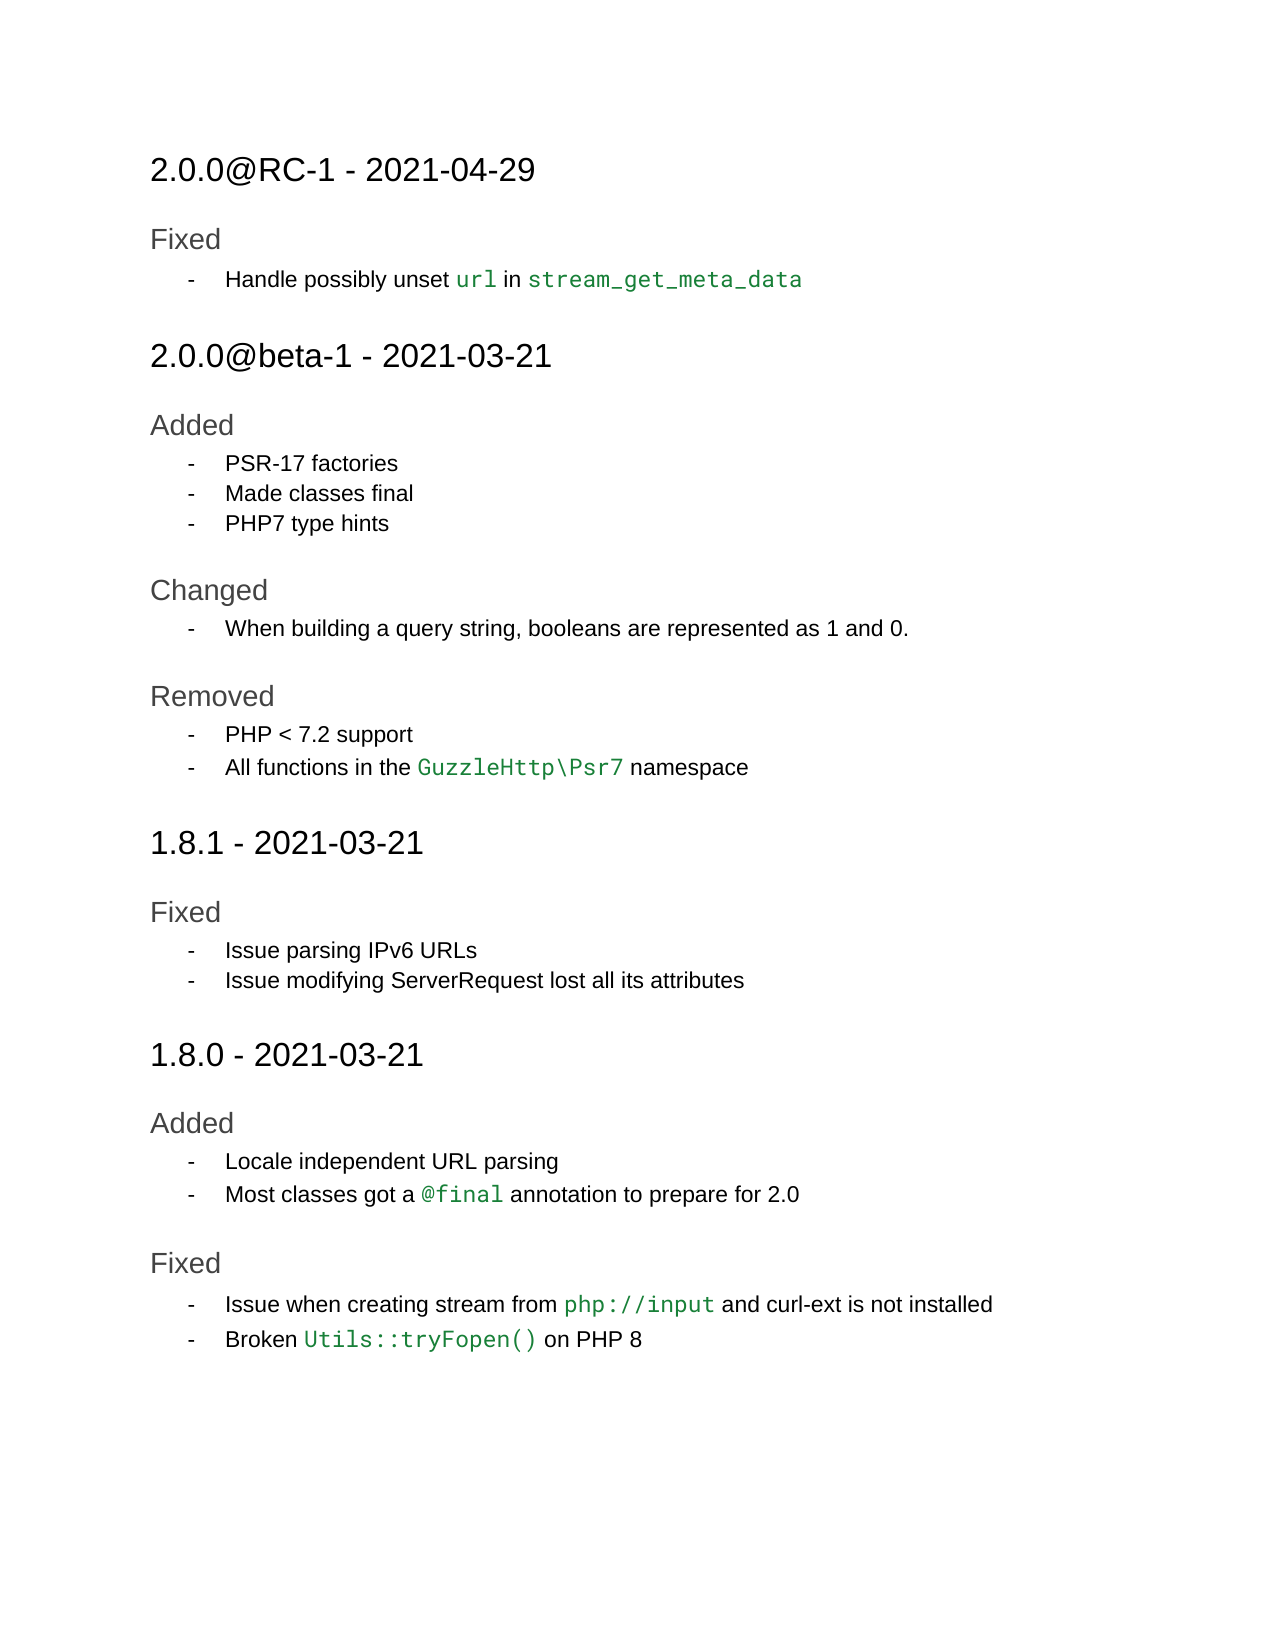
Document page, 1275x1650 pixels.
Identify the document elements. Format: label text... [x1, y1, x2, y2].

subtitle 2.0.0@beta-1 - 2021-03-21 [150, 336, 1125, 374]
list Most classes got a @final annotation to prepare for 2.0 [187, 1178, 1125, 1209]
list Issue when creating stream from php://input and curl-ext is not installed [187, 1288, 1125, 1319]
list PHP7 type hints [187, 510, 1125, 536]
list Issue parsing IPv6 URLs [187, 937, 1125, 963]
list Issue modifying ServerRequest lost all its attributes [187, 967, 1125, 993]
subtitle Fixed [150, 222, 1125, 255]
list Handle possibly unset url in stream_get_meta_data [187, 264, 1125, 294]
subtitle Fixed [150, 1247, 1125, 1280]
subtitle Fixed [150, 895, 1125, 928]
subtitle Added [150, 1106, 1125, 1140]
list All functions in the GuzzleHttp\Psr7 namespace [187, 751, 1125, 781]
list PHP < 7.2 support [187, 721, 1125, 747]
list When building a query string, booleans are represented as 1 and 0. [187, 615, 1125, 642]
list Locale independent URL parsing [187, 1148, 1125, 1175]
list Broken Utils::tryFopen() on PHP 8 [187, 1323, 1125, 1353]
list Made classes final [187, 480, 1125, 506]
subtitle 1.8.0 - 2021-03-21 [150, 1035, 1125, 1073]
subtitle Removed [150, 679, 1125, 712]
subtitle Changed [150, 573, 1125, 607]
subtitle Added [150, 408, 1125, 441]
list PSR-17 factories [187, 449, 1125, 476]
subtitle 2.0.0@RC-1 - 2021-04-29 [150, 150, 1125, 188]
subtitle 1.8.1 - 2021-03-21 [150, 823, 1125, 862]
